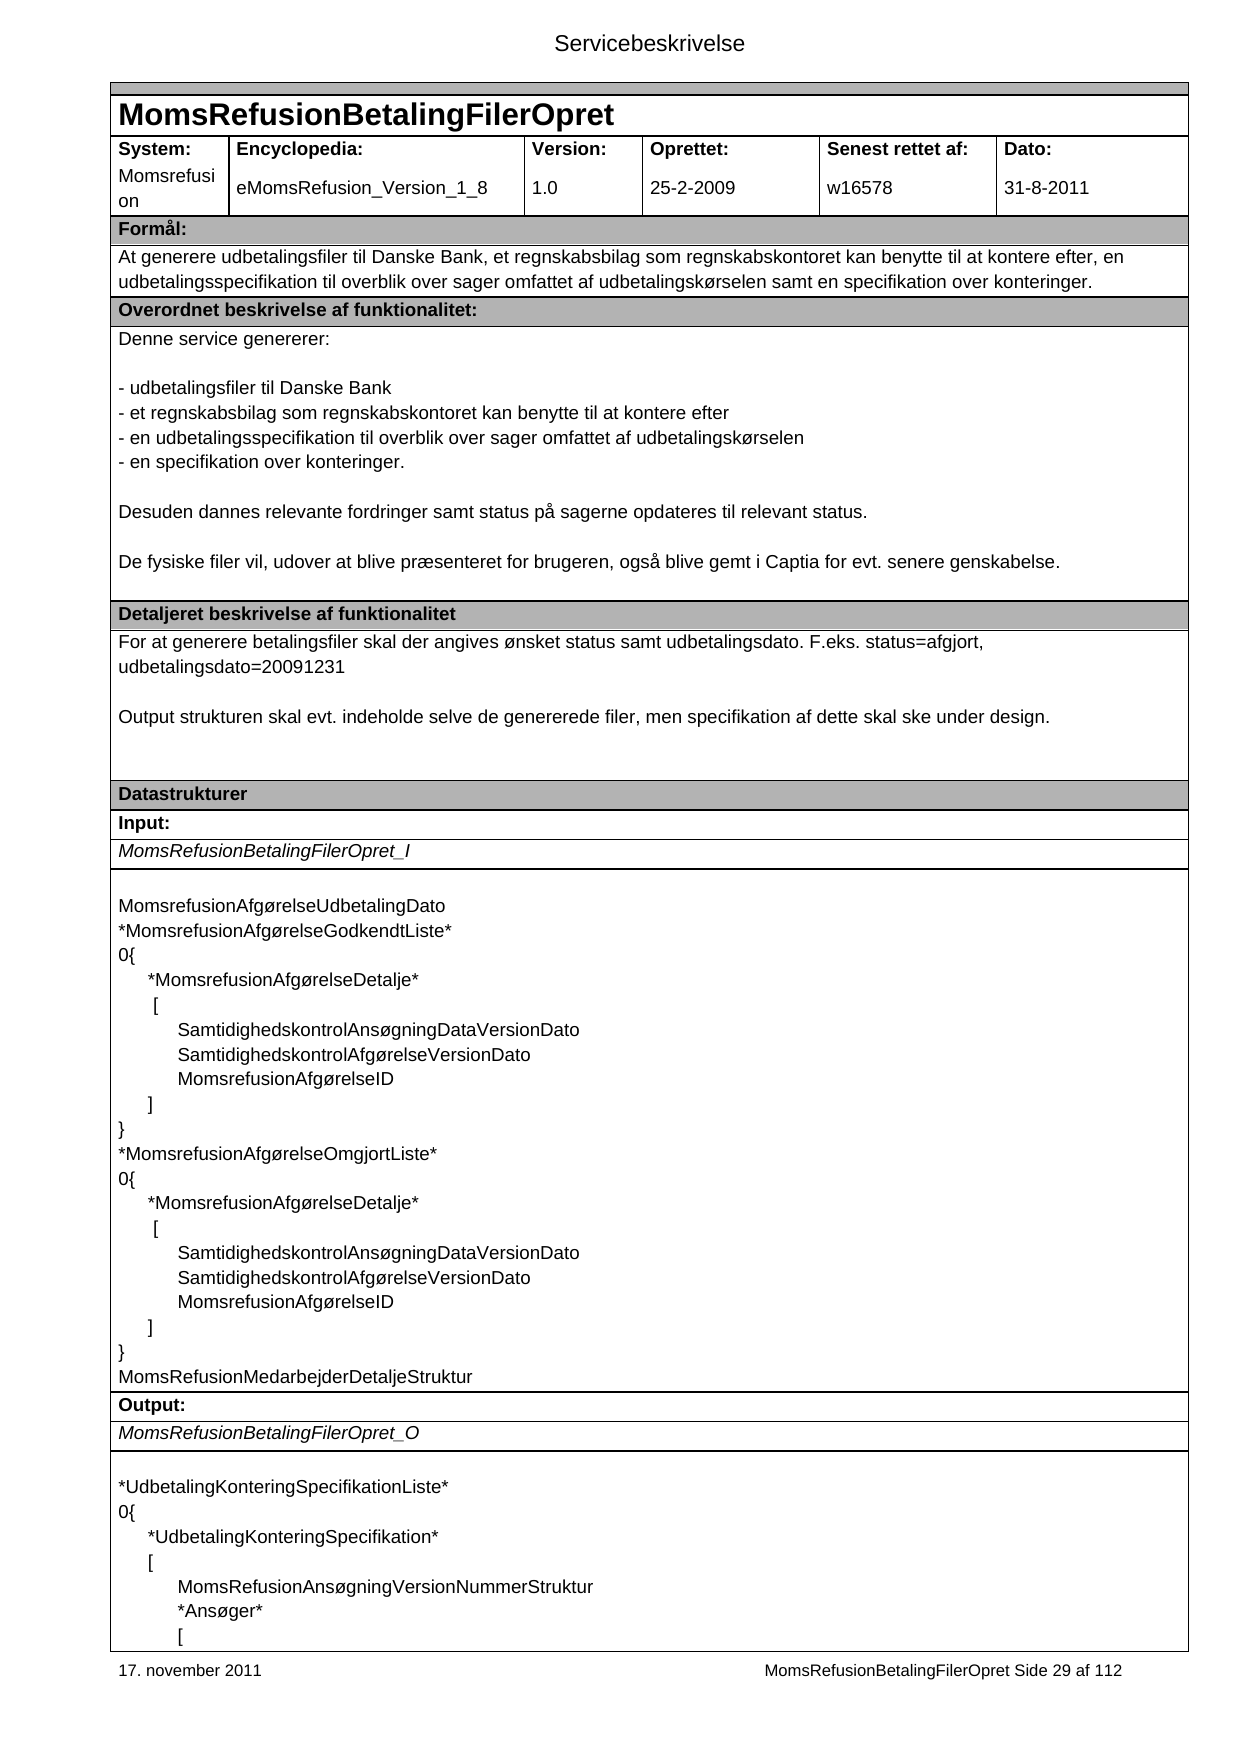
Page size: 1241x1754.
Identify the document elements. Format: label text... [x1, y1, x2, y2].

table_cell MomsRefusionBetalingFilerOpret_O [111, 1422, 1188, 1450]
table_cell Output: [111, 1393, 1188, 1421]
table_cell Version: [525, 137, 642, 165]
table_cell Oprettet: [643, 137, 819, 165]
table_cell System: [111, 137, 228, 165]
table_cell MomsrefusionAfgørelseUdbetalingDato *MomsrefusionAfgørelseGodkendtListe* 0{ *MomsrefusionAfgørelseDetalje* [ SamtidighedskontrolAnsøgningDataVersionDato SamtidighedskontrolAfgørelseVersionDato MomsrefusionAfgørelseID ] } *MomsrefusionAfgørelseOmgjortListe* 0{ *MomsrefusionAfgørelseDetalje* [ SamtidighedskontrolAnsøgningDataVersionDato SamtidighedskontrolAfgørelseVersionDato MomsrefusionAfgørelseID ] } MomsRefusionMedarbejderDetaljeStruktur [111, 870, 1188, 1391]
table_cell eMomsRefusion_Version_1_8 [230, 165, 524, 215]
table_cell w16578 [820, 165, 996, 215]
table_cell MomsRefusionBetalingFilerOpret_I [111, 840, 1188, 868]
table_cell Datastrukturer [111, 781, 1188, 809]
table_cell Momsrefusion [111, 165, 228, 215]
table_cell For at generere betalingsfiler skal der angives ønsket status samt udbetalingsdato. F.eks. status=afgjort, udbetalingsdato=20091231 Output strukturen skal evt. indeholde selve de genererede filer, men specifikation af dette skal ske under design. [111, 631, 1188, 780]
table_cell Formål: [111, 217, 1188, 244]
table_cell Input: [111, 811, 1188, 839]
table_cell Dato: [997, 137, 1188, 165]
table_cell MomsRefusionBetalingFilerOpret [111, 96, 1188, 135]
table_cell Encyclopedia: [230, 137, 524, 165]
table_cell 25-2-2009 [643, 165, 819, 215]
table_header [111, 83, 1188, 94]
table_cell 31-8-2011 [997, 165, 1188, 215]
table_cell Detaljeret beskrivelse af funktionalitet [111, 602, 1188, 629]
table_cell Denne service genererer: - udbetalingsfiler til Danske Bank - et regnskabsbilag som regnskabskontoret kan benytte til at kontere efter - en udbetalingsspecifikation til overblik over sager omfattet af udbetalingskørselen - en specifikation over konteringer. Desuden dannes relevante fordringer samt status på sagerne opdateres til relevant status. De fysiske filer vil, udover at blive præsenteret for brugeren, også blive gemt i Captia for evt. senere genskabelse. [111, 327, 1188, 600]
table_cell At generere udbetalingsfiler til Danske Bank, et regnskabsbilag som regnskabskontoret kan benytte til at kontere efter, en udbetalingsspecifikation til overblik over sager omfattet af udbetalingskørselen samt en specifikation over konteringer. [111, 246, 1188, 296]
table_cell 1.0 [525, 165, 642, 215]
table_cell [111, 1452, 1188, 1651]
table_cell Overordnet beskrivelse af funktionalitet: [111, 298, 1188, 326]
table_cell Senest rettet af: [820, 137, 996, 165]
